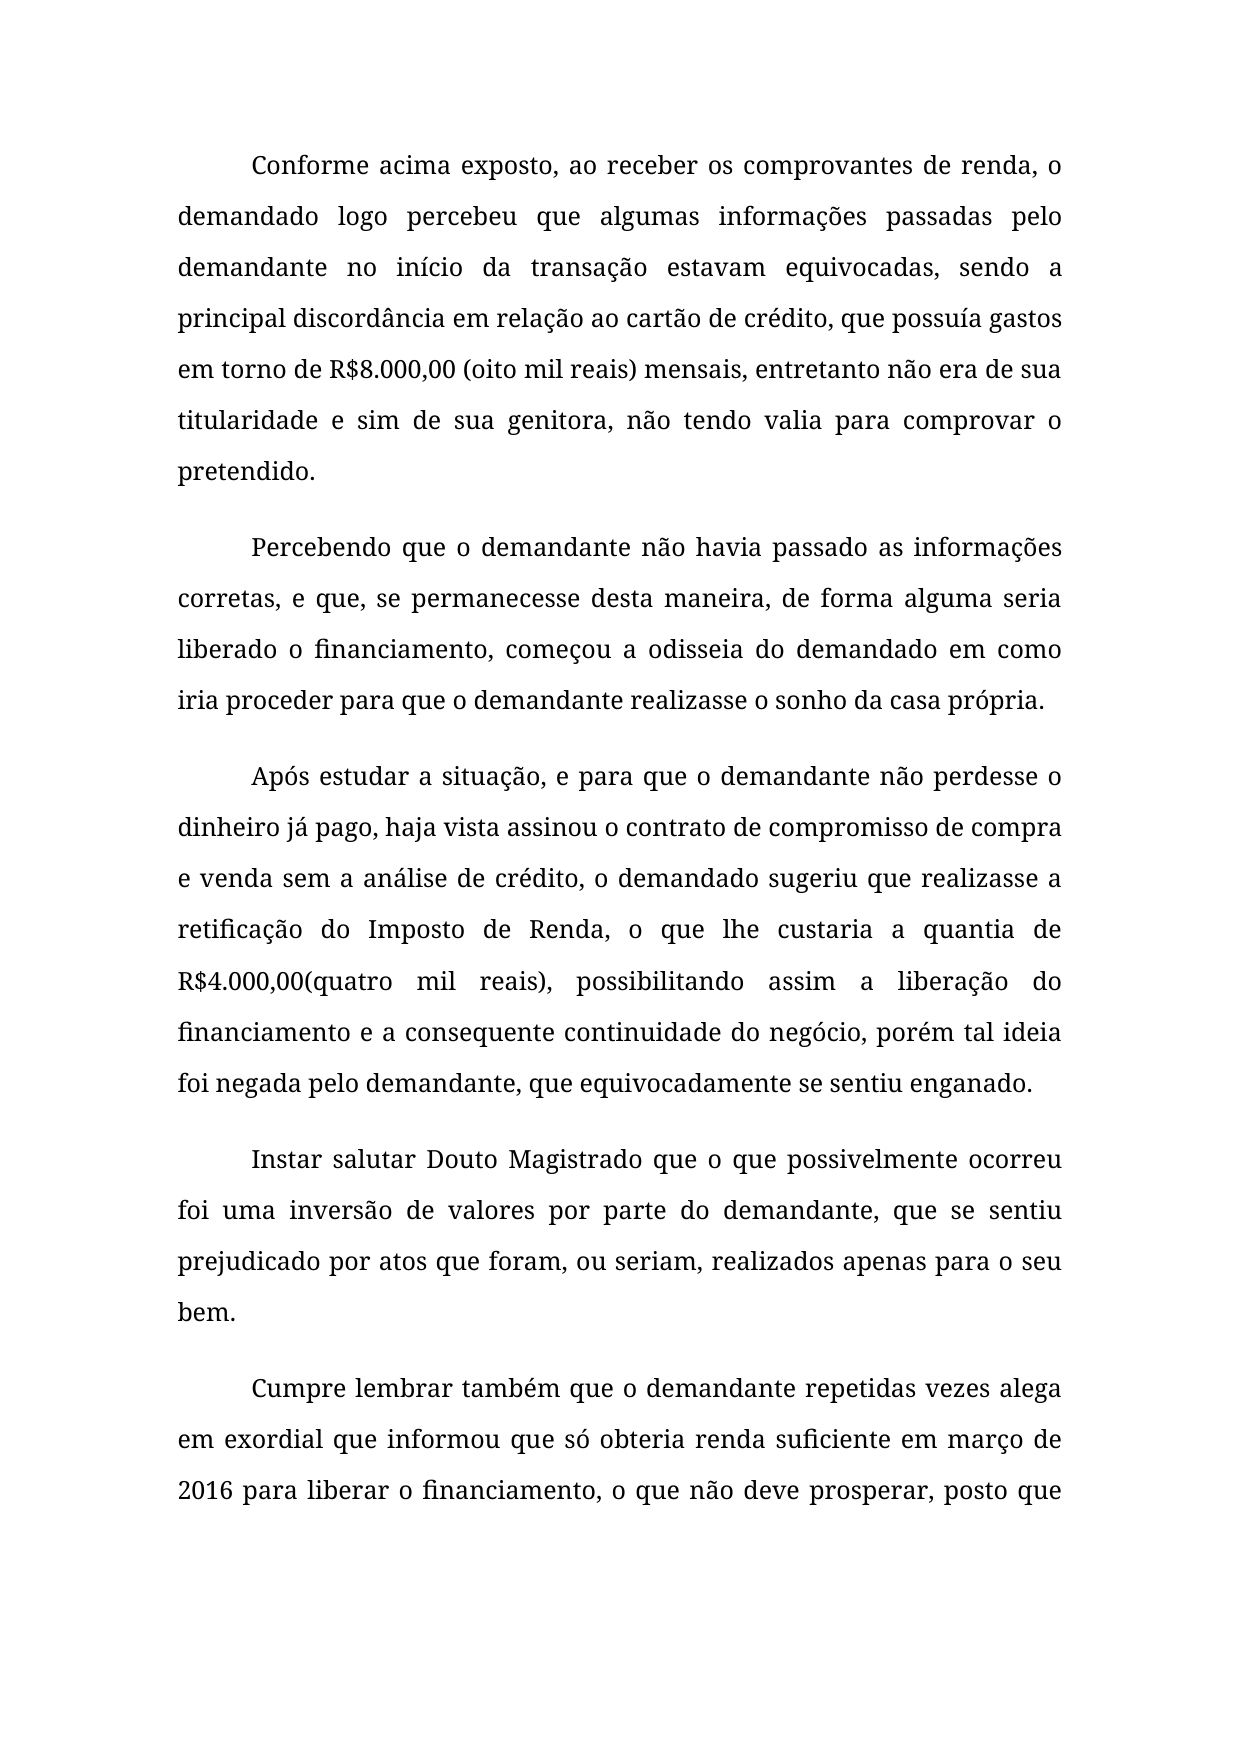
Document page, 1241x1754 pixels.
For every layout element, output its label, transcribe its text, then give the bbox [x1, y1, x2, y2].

text Percebendo que o demandante não havia passado as informações corretas, e que, se permanecesse desta maneira, de forma alguma seria liberado o financiamento, começou a odisseia do demandado em como iria proceder para que o demandante realizasse o sonho da casa própria. [177, 530, 1063, 717]
text Instar salutar Douto Magistrado que o que possivelmente ocorreu foi uma inversão de valores por parte do demandante, que se sentiu prejudicado por atos que foram, ou seriam, realizados apenas para o seu bem. [177, 1141, 1063, 1328]
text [177, 1371, 1063, 1507]
text Após estudar a situação, e para que o demandante não perdesse o dinheiro já pago, haja vista assinou o contrato de compromisso de compra e venda sem a análise de crédito, o demandado sugeriu que realizasse a retificação do Imposto de Renda, o que lhe custaria a quantia de R$4.000,00(quatro mil reais), possibilitando assim a liberação do financiamento e a consequente continuidade do negócio, porém tal ideia foi negada pelo demandante, que equivocadamente se sentiu enganado. [177, 759, 1063, 1099]
text Conforme acima exposto, ao receber os comprovantes de renda, o demandado logo percebeu que algumas informações passadas pelo demandante no início da transação estavam equivocadas, sendo a principal discordância em relação ao cartão de crédito, que possuía gastos em torno de R$8.000,00 (oito mil reais) mensais, entretanto não era de sua titularidade e sim de sua genitora, não tendo valia para comprovar o pretendido. [177, 148, 1063, 488]
